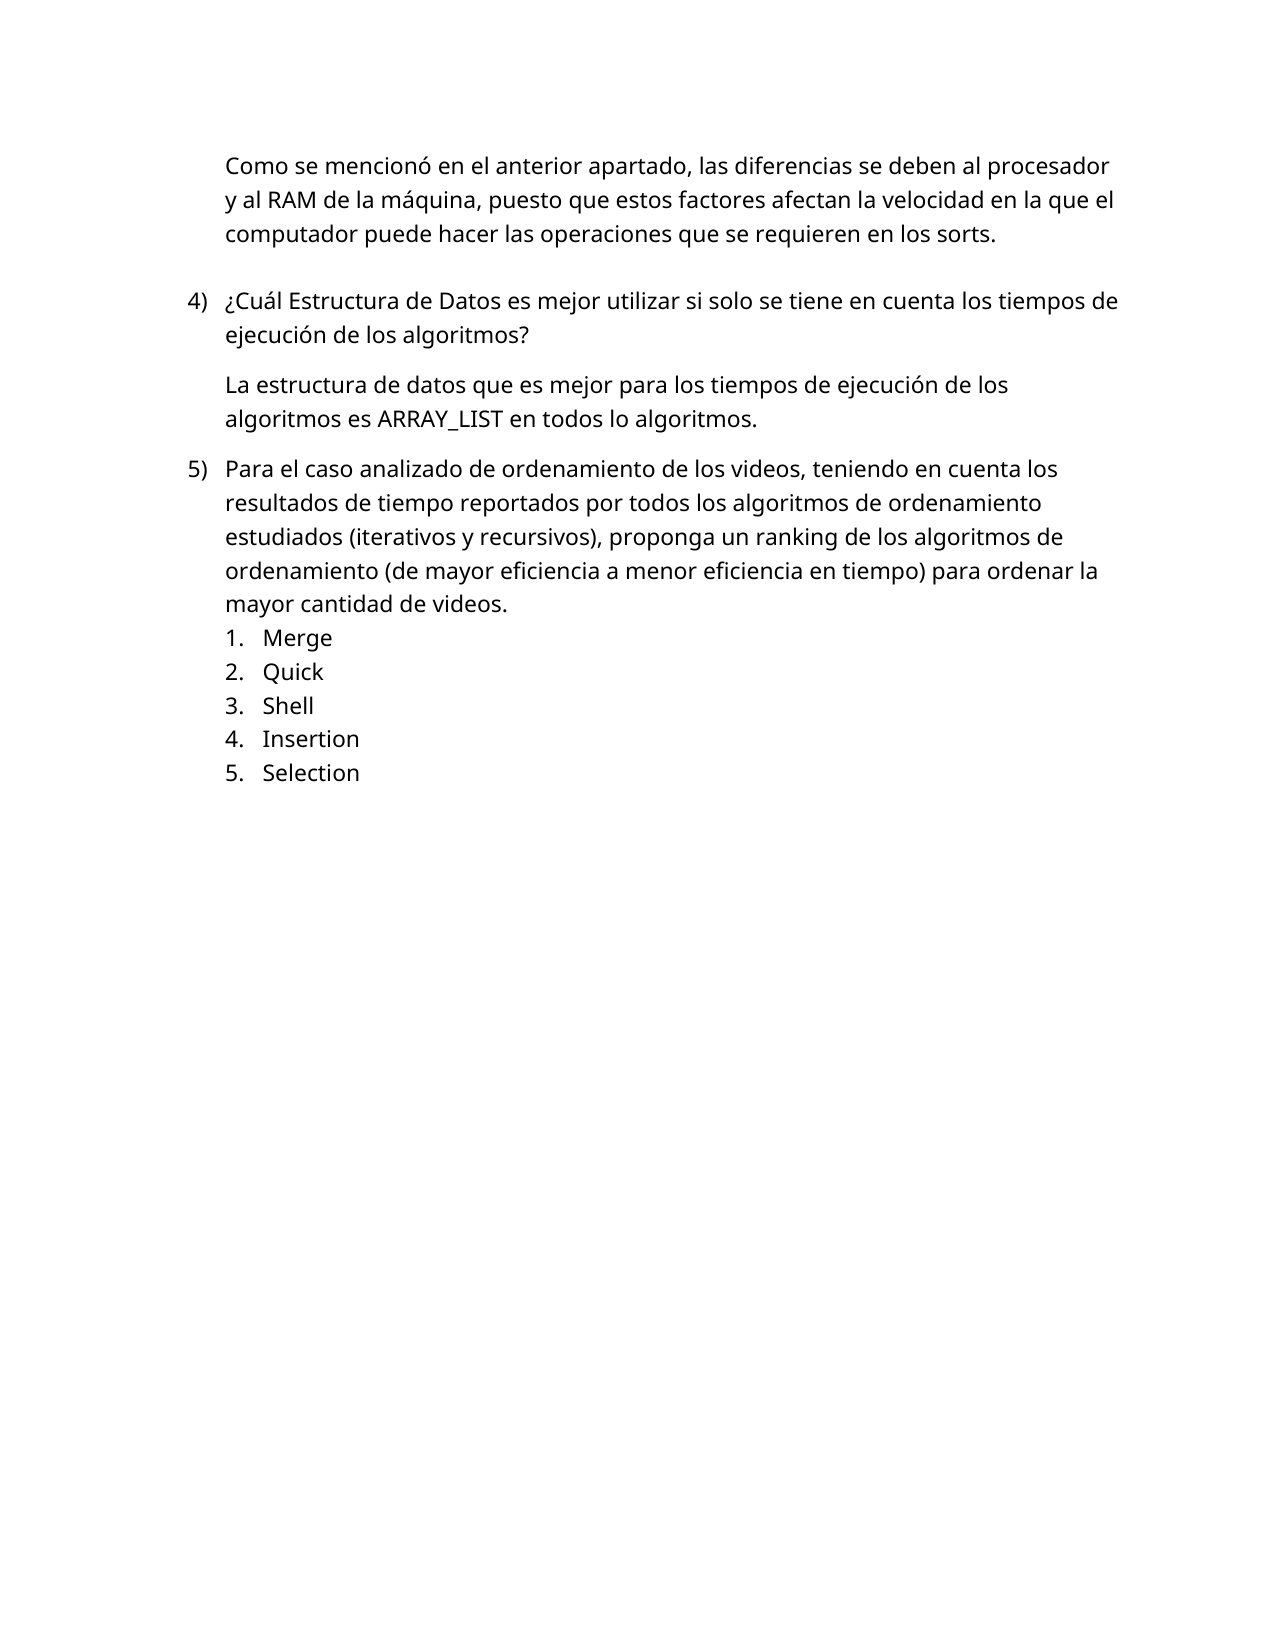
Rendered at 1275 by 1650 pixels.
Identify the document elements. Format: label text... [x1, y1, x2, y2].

list Insertion [225, 723, 1125, 754]
list Quick [225, 656, 1125, 687]
list Como se mencionó en el anterior apartado, las diferencias se deben al procesador y al RAM de la máquina, puesto que estos factores afectan la velocidad en la que el computador puede hacer las operaciones que se requieren en los sorts. [225, 150, 1125, 249]
text La estructura de datos que es mejor para los tiempos de ejecución de los algoritmos es ARRAY_LIST en todos lo algoritmos. [225, 369, 1125, 434]
list Para el caso analizado de ordenamiento de los videos, teniendo en cuenta los resultados de tiempo reportados por todos los algoritmos de ordenamiento estudiados (iterativos y recursivos), proponga un ranking de los algoritmos de ordenamiento (de mayor eficiencia a menor eficiencia en tiempo) para ordenar la mayor cantidad de videos. [187, 453, 1125, 619]
list Merge [225, 622, 1125, 653]
list Selection [225, 757, 1125, 788]
list ¿Cuál Estructura de Datos es mejor utilizar si solo se tiene en cuenta los tiempos de ejecución de los algoritmos? [187, 285, 1125, 350]
list Shell [225, 689, 1125, 721]
